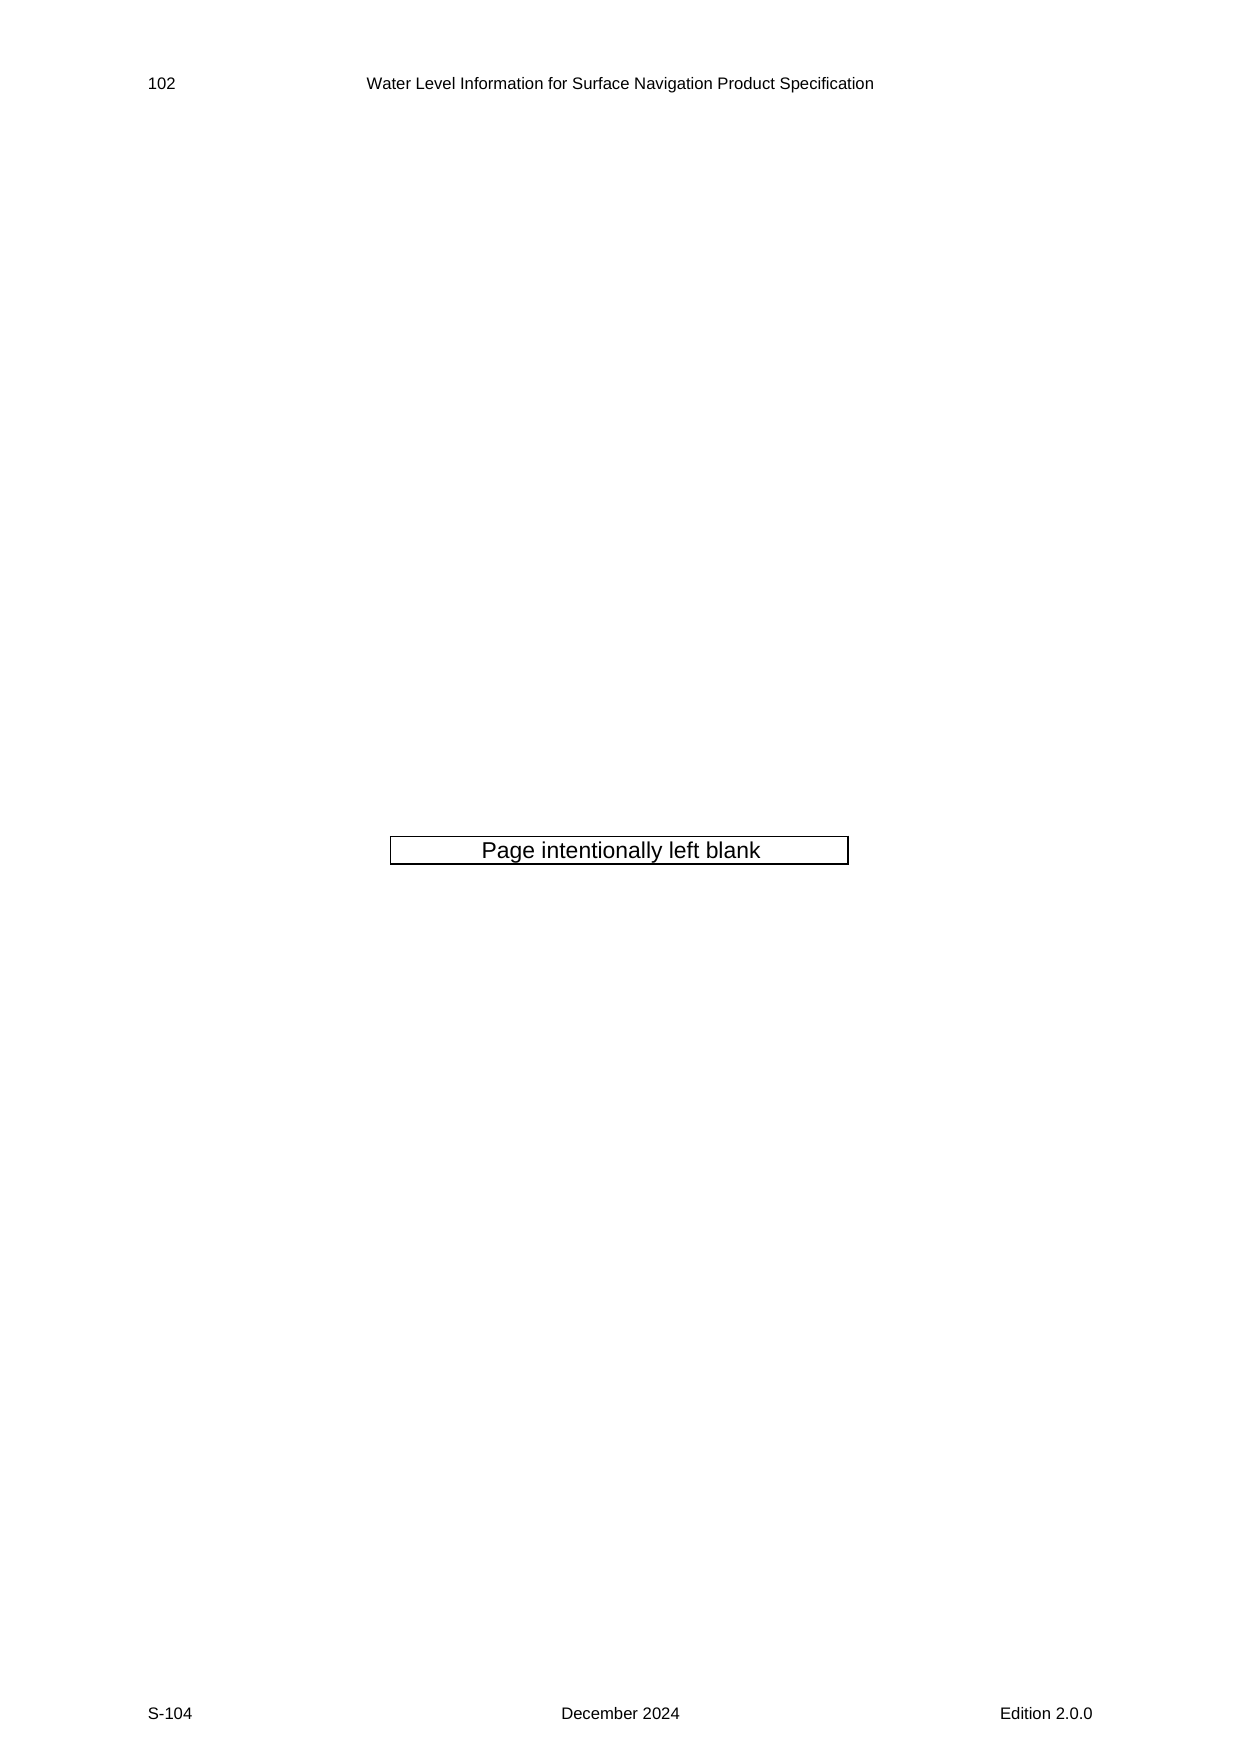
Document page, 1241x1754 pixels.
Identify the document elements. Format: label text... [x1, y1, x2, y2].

text Page intentionally left blank [391, 837, 847, 863]
